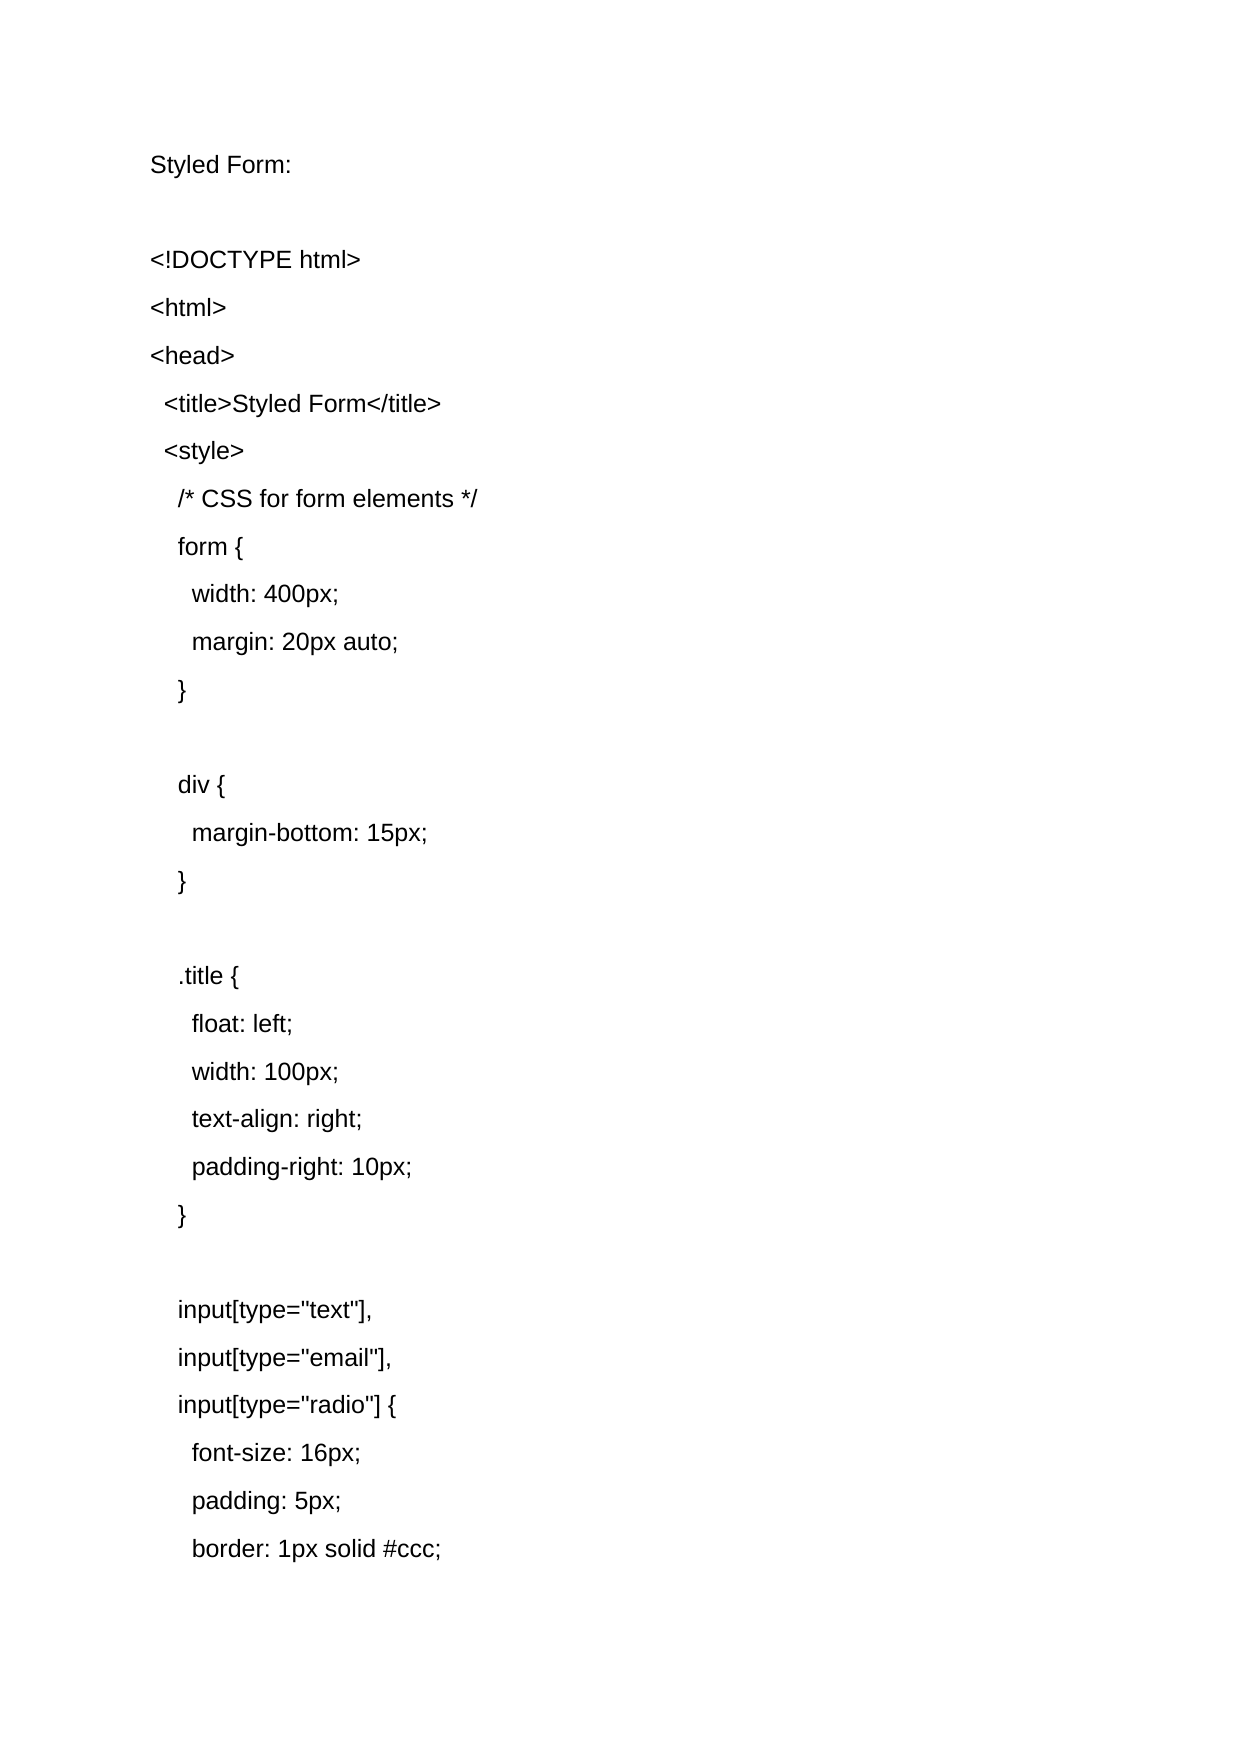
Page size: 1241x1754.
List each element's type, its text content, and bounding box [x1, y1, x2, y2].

text <style> [150, 436, 1090, 465]
text .title { [150, 961, 1090, 990]
text <html> [150, 293, 1090, 322]
text <title>Styled Form</title> [150, 388, 1090, 417]
text border: 1px solid #ccc; [150, 1533, 1090, 1562]
text font-size: 16px; [150, 1438, 1090, 1467]
text <head> [150, 341, 1090, 369]
text } [150, 1199, 1090, 1228]
text padding: 5px; [150, 1486, 1090, 1514]
text /* CSS for form elements */ [150, 484, 1090, 513]
text text-align: right; [150, 1104, 1090, 1133]
text margin-bottom: 15px; [150, 818, 1090, 847]
text width: 400px; [150, 579, 1090, 608]
text float: left; [150, 1009, 1090, 1037]
text } [150, 866, 1090, 894]
text width: 100px; [150, 1056, 1090, 1085]
text div { [150, 770, 1090, 799]
text } [150, 675, 1090, 703]
text <!DOCTYPE html> [150, 245, 1090, 274]
text input[type="radio"] { [150, 1390, 1090, 1419]
text input[type="email"], [150, 1343, 1090, 1371]
text form { [150, 532, 1090, 560]
text margin: 20px auto; [150, 627, 1090, 656]
text padding-right: 10px; [150, 1152, 1090, 1181]
text input[type="text"], [150, 1295, 1090, 1324]
text Styled Form: [150, 150, 1090, 179]
